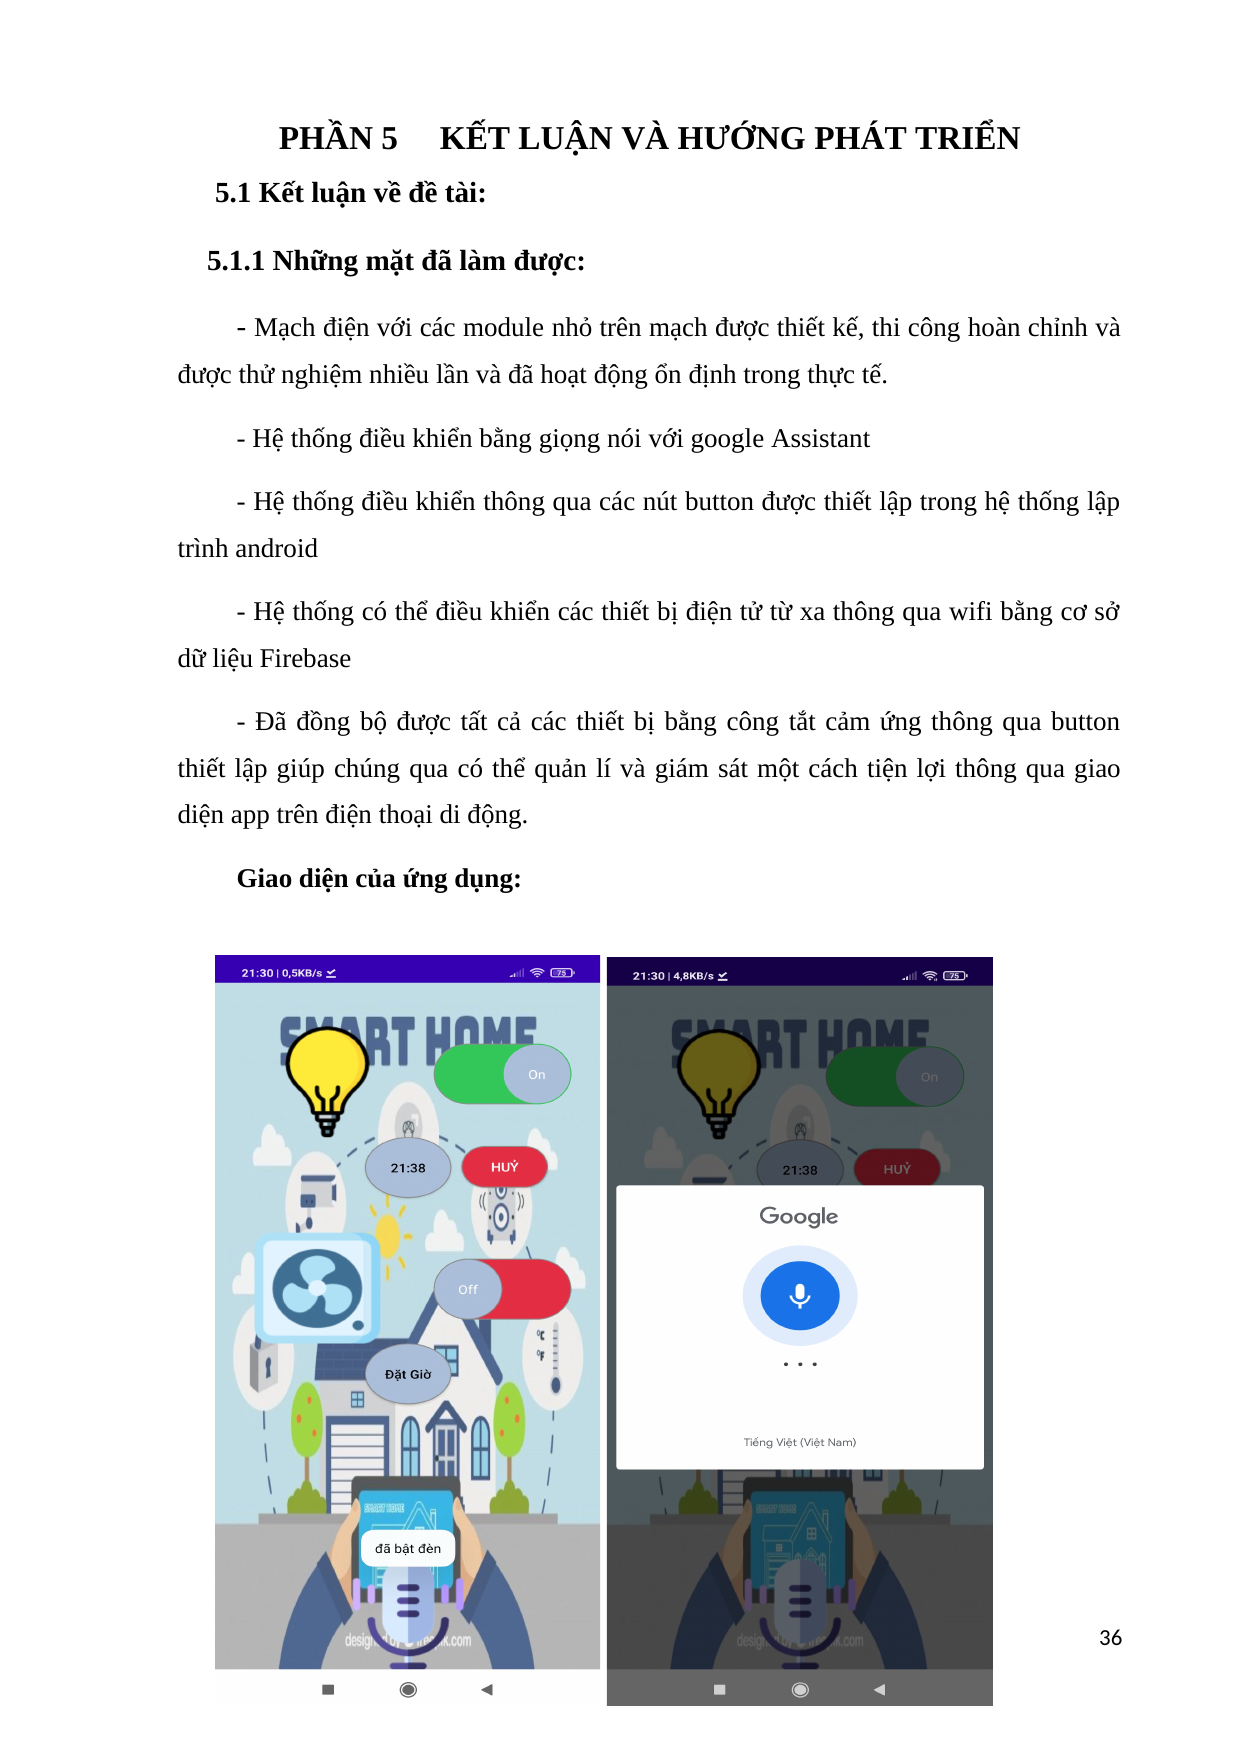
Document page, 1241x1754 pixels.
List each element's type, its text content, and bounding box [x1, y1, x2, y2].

text 5.1.1 Những mặt đã làm được: [177, 243, 1122, 276]
picture [606, 957, 993, 1706]
text 5.1 Kết luận về đề tài: [215, 176, 1122, 209]
text - Hệ thống điều khiển thông qua các nút button được thiết lập trong hệ thống lập trình android [177, 485, 1122, 563]
text - Đã đồng bộ được tất cả các thiết bị bằng công tắt cảm ứng thông qua button thiết lập giúp chúng qua có thể quản lí và giám sát một cách tiện lợi thông qua giao diện app trên điện thoại di động. [177, 705, 1122, 830]
text - Mạch điện với các module nhỏ trên mạch được thiết kế, thi công hoàn chỉnh và được thử nghiệm nhiều lần và đã hoạt động ổn định trong thực tế. [177, 309, 1122, 390]
text - Hệ thống điều khiển bằng giọng nói với google Assistant [177, 422, 1122, 453]
text Giao diện của ứng dụng: [177, 862, 1122, 893]
text - Hệ thống có thể điều khiển các thiết bị điện tử từ xa thông qua wifi bằng cơ sở dữ liệu Firebase [177, 595, 1122, 673]
subtitle PHẦN 5 KẾT LUẬN VÀ HƯỚNG PHÁT TRIỂN [177, 118, 1122, 156]
picture [215, 955, 600, 1706]
